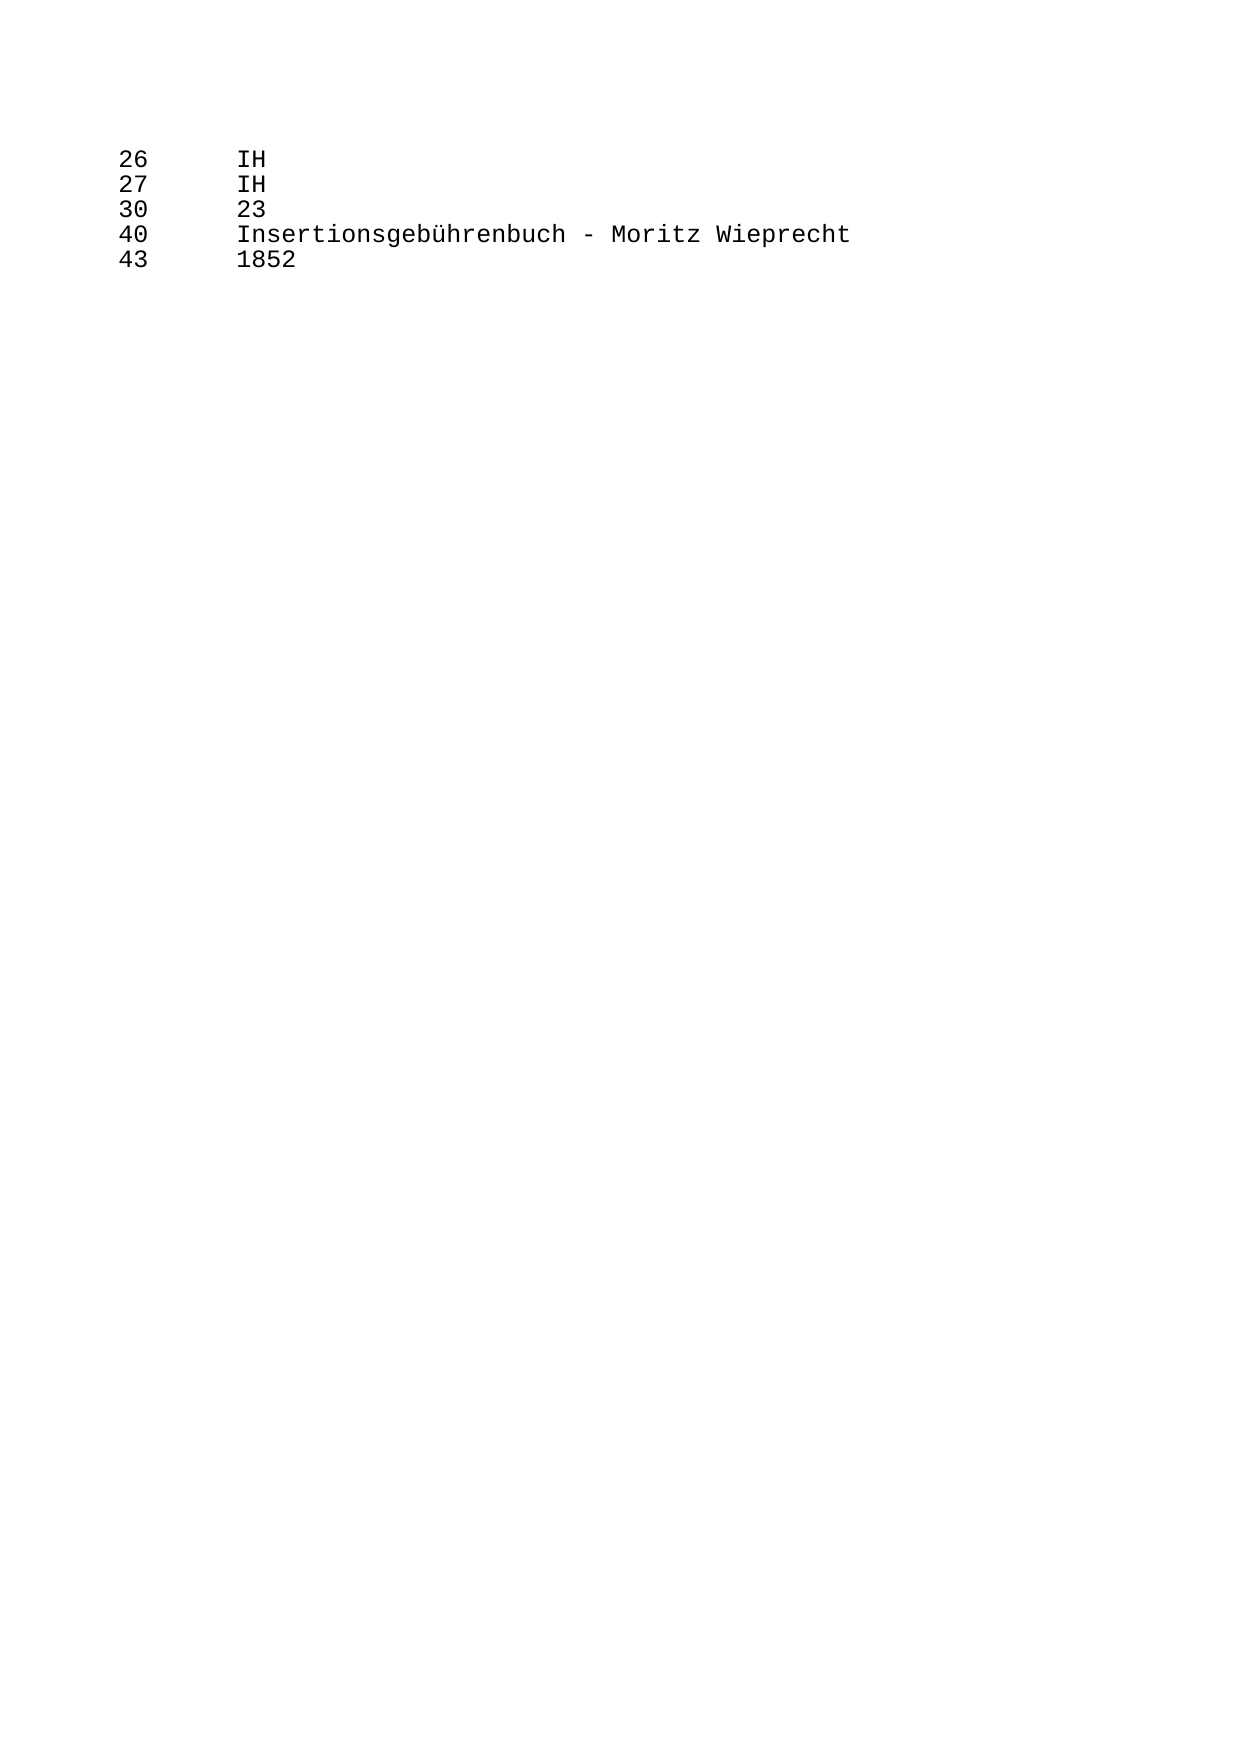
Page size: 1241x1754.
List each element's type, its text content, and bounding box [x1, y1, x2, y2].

text 40 s[Insertionsgebührenbuch]s - p[2{Moritz} 1{Wieprecht}]p [118, 223, 1122, 248]
text 30 23 [118, 198, 1122, 223]
text 27 IH [118, 173, 1122, 198]
text 43 1852 [118, 248, 1122, 273]
text 26 IH [118, 148, 1122, 173]
